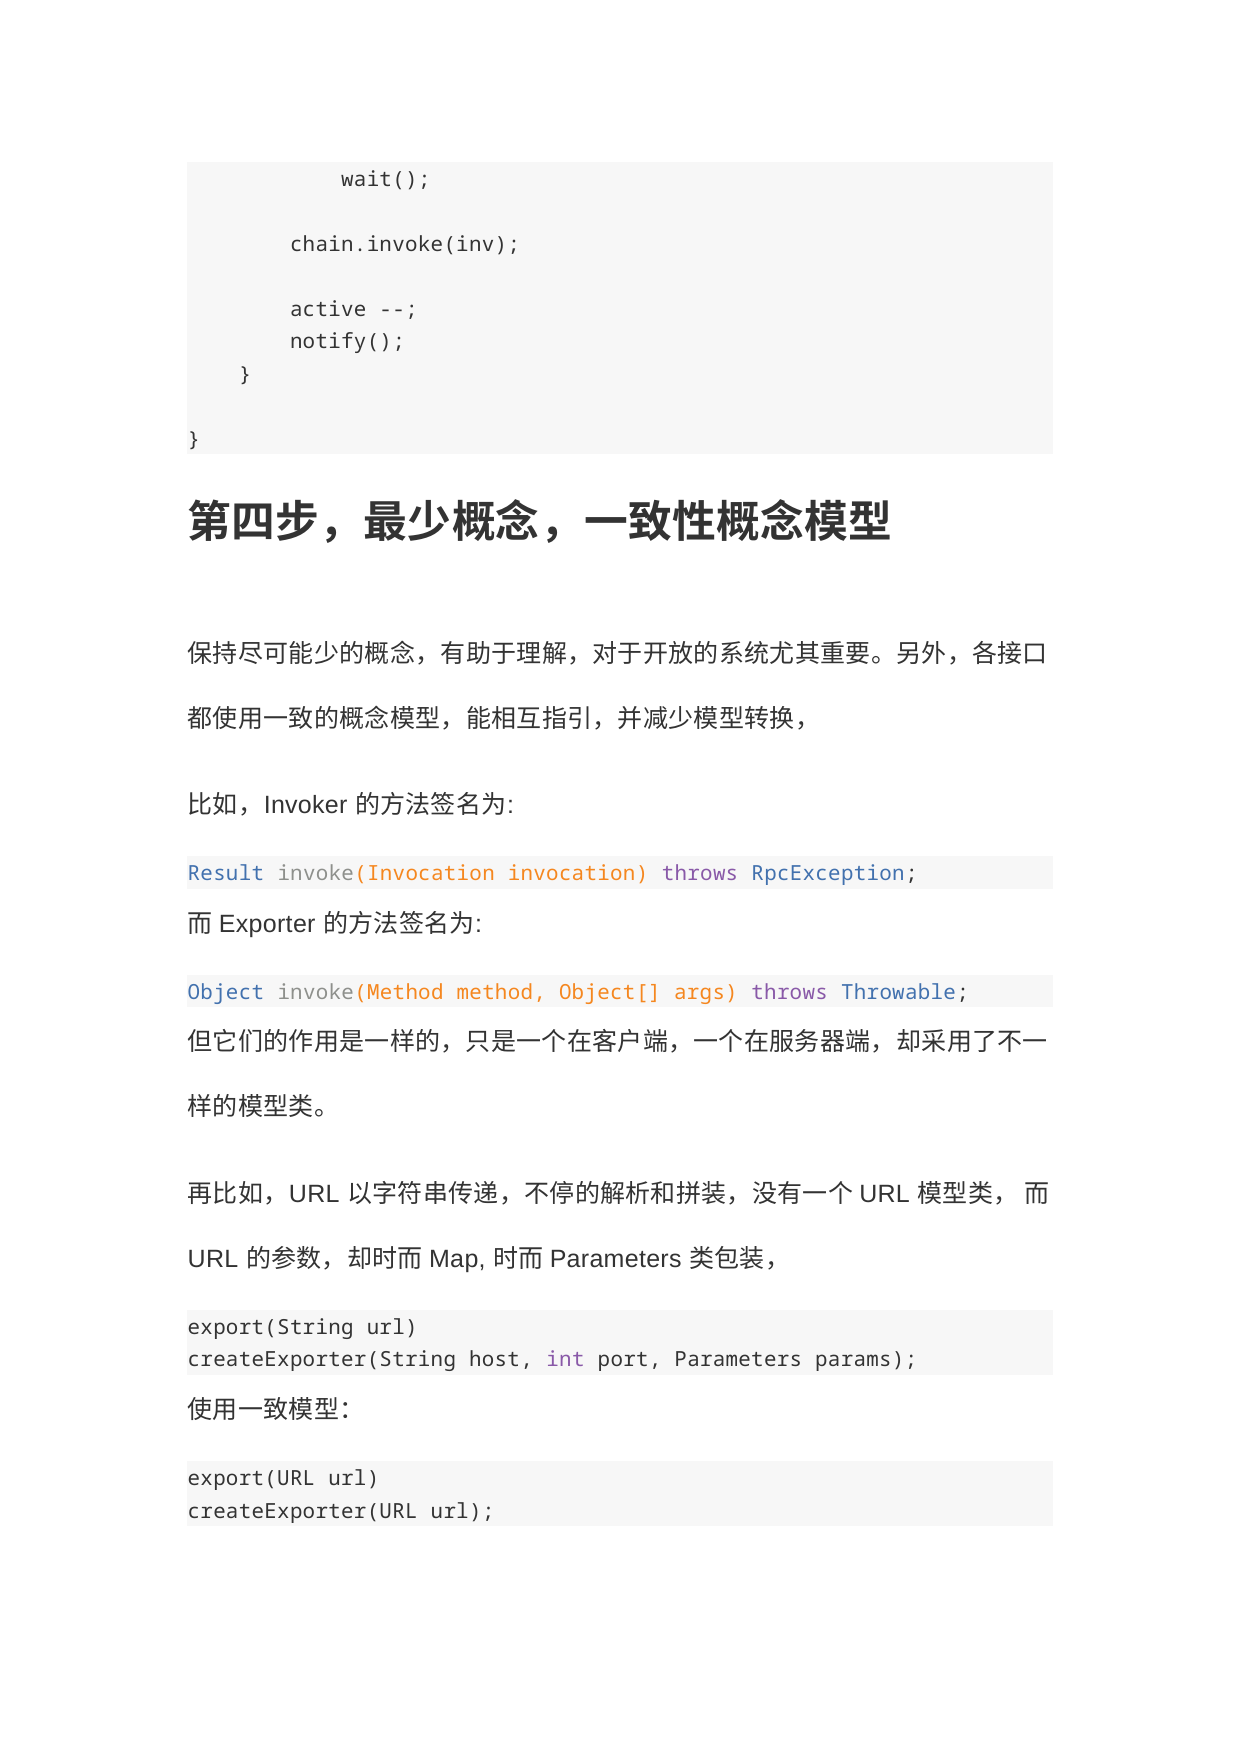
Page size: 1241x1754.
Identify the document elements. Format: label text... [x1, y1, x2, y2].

text active --; [187, 292, 1053, 324]
text } [187, 422, 1053, 454]
text createExporter(URL url); [187, 1494, 1053, 1526]
text } [187, 357, 1053, 389]
text chain.invoke(inv); [187, 227, 1053, 259]
text notify(); [187, 324, 1053, 357]
text export(URL url) [187, 1461, 1053, 1494]
subtitle 第四步，最少概念，一致性概念模型 [187, 486, 1053, 551]
text 比如，Invoker 的方法签名为: [187, 770, 1053, 835]
text Result invoke(Invocation invocation) throws RpcException; [187, 856, 1053, 889]
text createExporter(String host, int port, Parameters params); [187, 1342, 1053, 1375]
text 但它们的作用是一样的，只是一个在客户端，一个在服务器端，却采用了不一样的模型类。 [187, 1007, 1053, 1137]
text 再比如，URL 以字符串传递，不停的解析和拼装，没有一个 URL 模型类， 而 URL 的参数，却时而 Map, 时而 Parameters 类包装， [187, 1159, 1053, 1289]
text Object invoke(Method method, Object[] args) throws Throwable; [187, 975, 1053, 1007]
text 保持尽可能少的概念，有助于理解，对于开放的系统尤其重要。另外，各接口都使用一致的概念模型，能相互指引，并减少模型转换， [187, 619, 1053, 749]
text wait(); [187, 162, 1053, 194]
text 而 Exporter 的方法签名为: [187, 889, 1053, 954]
text 使用一致模型： [187, 1375, 1053, 1440]
text export(String url) [187, 1310, 1053, 1342]
